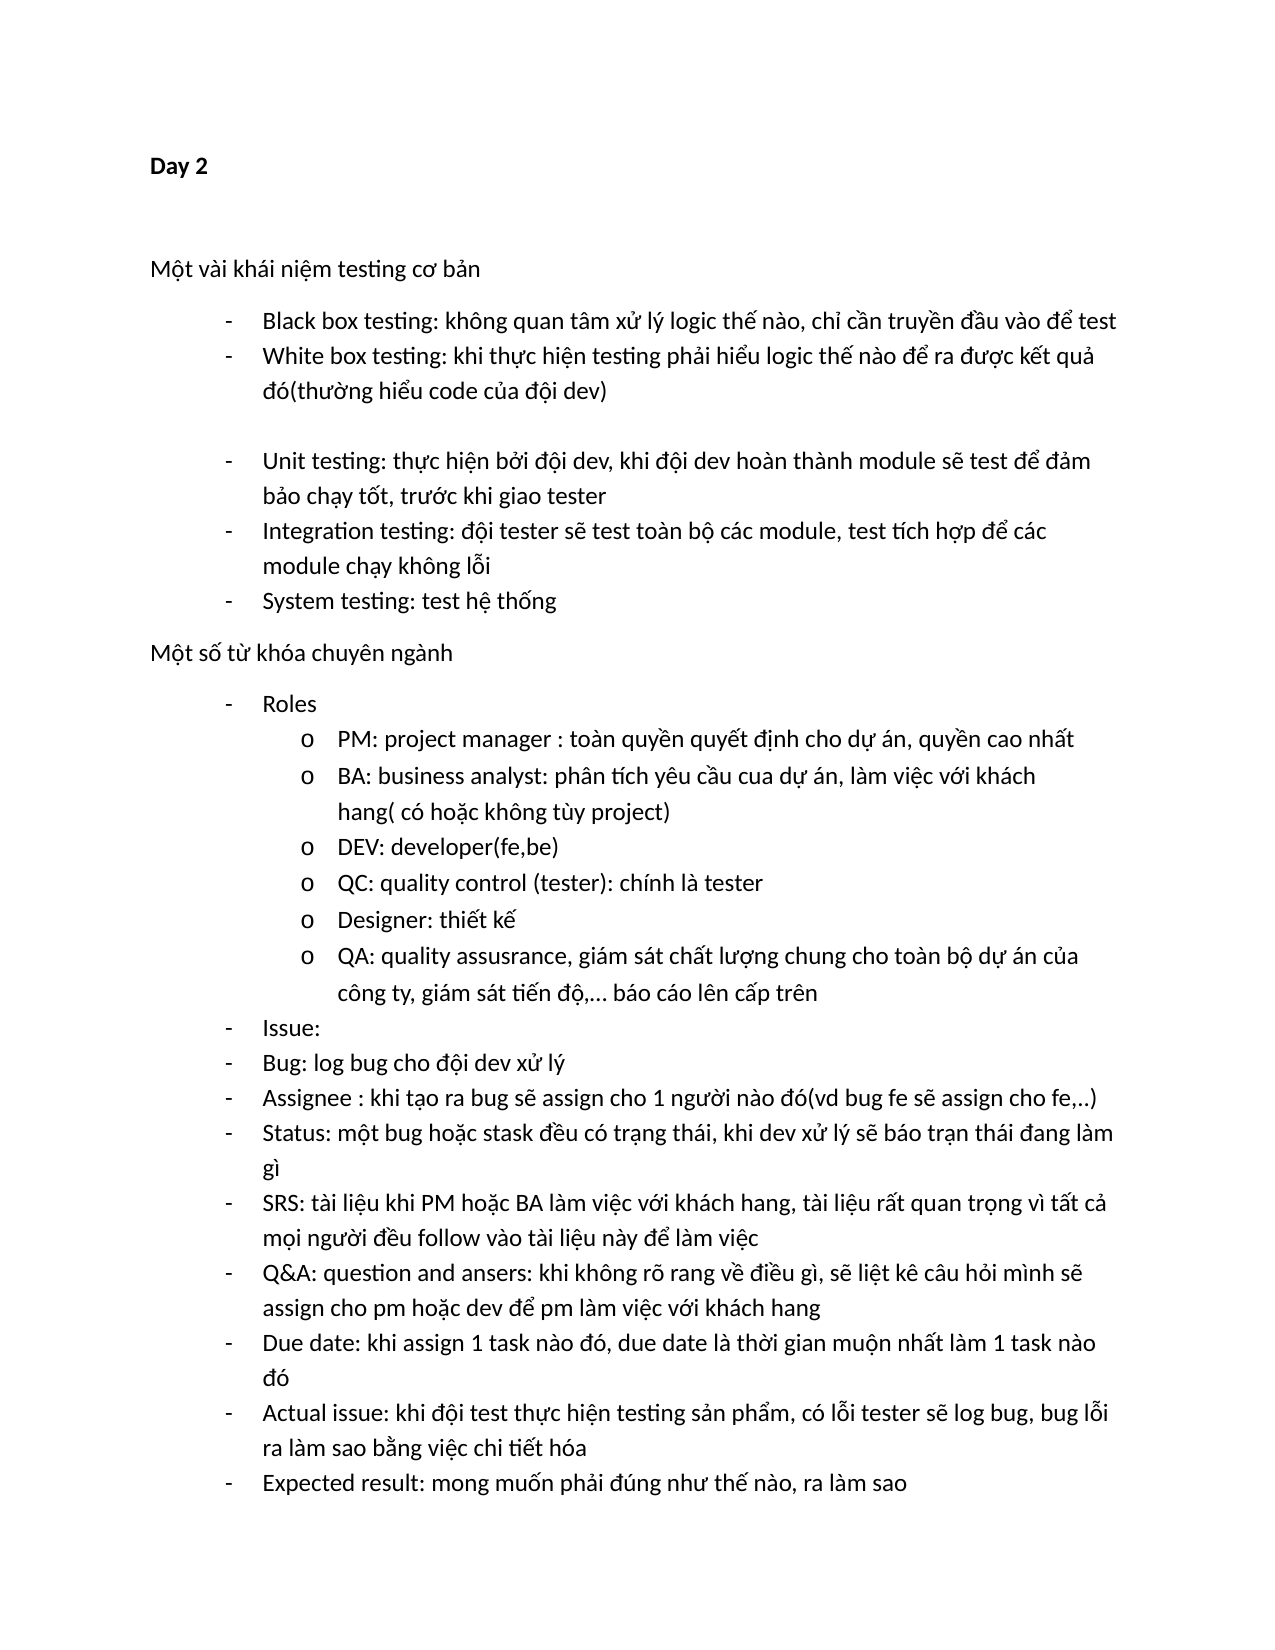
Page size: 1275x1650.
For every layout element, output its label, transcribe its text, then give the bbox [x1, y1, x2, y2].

list Expected result: mong muốn phải đúng như thế nào, ra làm sao [225, 1467, 1125, 1497]
list Black box testing: không quan tâm xử lý logic thế nào, chỉ cần truyền đầu vào để test [225, 305, 1125, 336]
list SRS: tài liệu khi PM hoặc BA làm việc với khách hang, tài liệu rất quan trọng vì tất cả mọi người đều follow vào tài liệu này để làm việc [225, 1187, 1125, 1252]
list Actual issue: khi đội test thực hiện testing sản phẩm, có lỗi tester sẽ log bug, bug lỗi ra làm sao bằng việc chi tiết hóa [225, 1397, 1125, 1462]
list Integration testing: đội tester sẽ test toàn bộ các module, test tích hợp để các module chạy không lỗi [225, 515, 1125, 581]
list Assignee : khi tạo ra bug sẽ assign cho 1 người nào đó(vd bug fe sẽ assign cho fe,..) [225, 1082, 1125, 1112]
list System testing: test hệ thống [225, 585, 1125, 616]
list DEV: developer(fe,be) [300, 831, 1125, 863]
list Bug: log bug cho đội dev xử lý [225, 1047, 1125, 1077]
list QA: quality assusrance, giám sát chất lượng chung cho toàn bộ dự án của công ty, giám sát tiến độ,… báo cáo lên cấp trên [300, 940, 1125, 1007]
list White box testing: khi thực hiện testing phải hiểu logic thế nào để ra được kết quả đó(thường hiểu code của đội dev) [225, 340, 1125, 441]
list QC: quality control (tester): chính là tester [300, 867, 1125, 899]
list Unit testing: thực hiện bởi đội dev, khi đội dev hoàn thành module sẽ test để đảm bảo chạy tốt, trước khi giao tester [225, 445, 1125, 511]
text Một số từ khóa chuyên ngành [150, 637, 1125, 667]
list Issue: [225, 1012, 1125, 1042]
list Q&A: question and ansers: khi không rõ rang về điều gì, sẽ liệt kê câu hỏi mình sẽ assign cho pm hoặc dev để pm làm việc với khách hang [225, 1257, 1125, 1322]
text Một vài khái niệm testing cơ bản [150, 253, 1125, 284]
list Status: một bug hoặc stask đều có trạng thái, khi dev xử lý sẽ báo trạn thái đang làm gì [225, 1117, 1125, 1182]
list BA: business analyst: phân tích yêu cầu cua dự án, làm việc với khách hang( có hoặc không tùy project) [300, 760, 1125, 827]
text Day 2 [150, 150, 1125, 181]
list PM: project manager : toàn quyền quyết định cho dự án, quyền cao nhất [300, 723, 1125, 755]
list Roles [225, 688, 1125, 719]
list Due date: khi assign 1 task nào đó, due date là thời gian muộn nhất làm 1 task nào đó [225, 1327, 1125, 1392]
list Designer: thiết kế [300, 904, 1125, 936]
